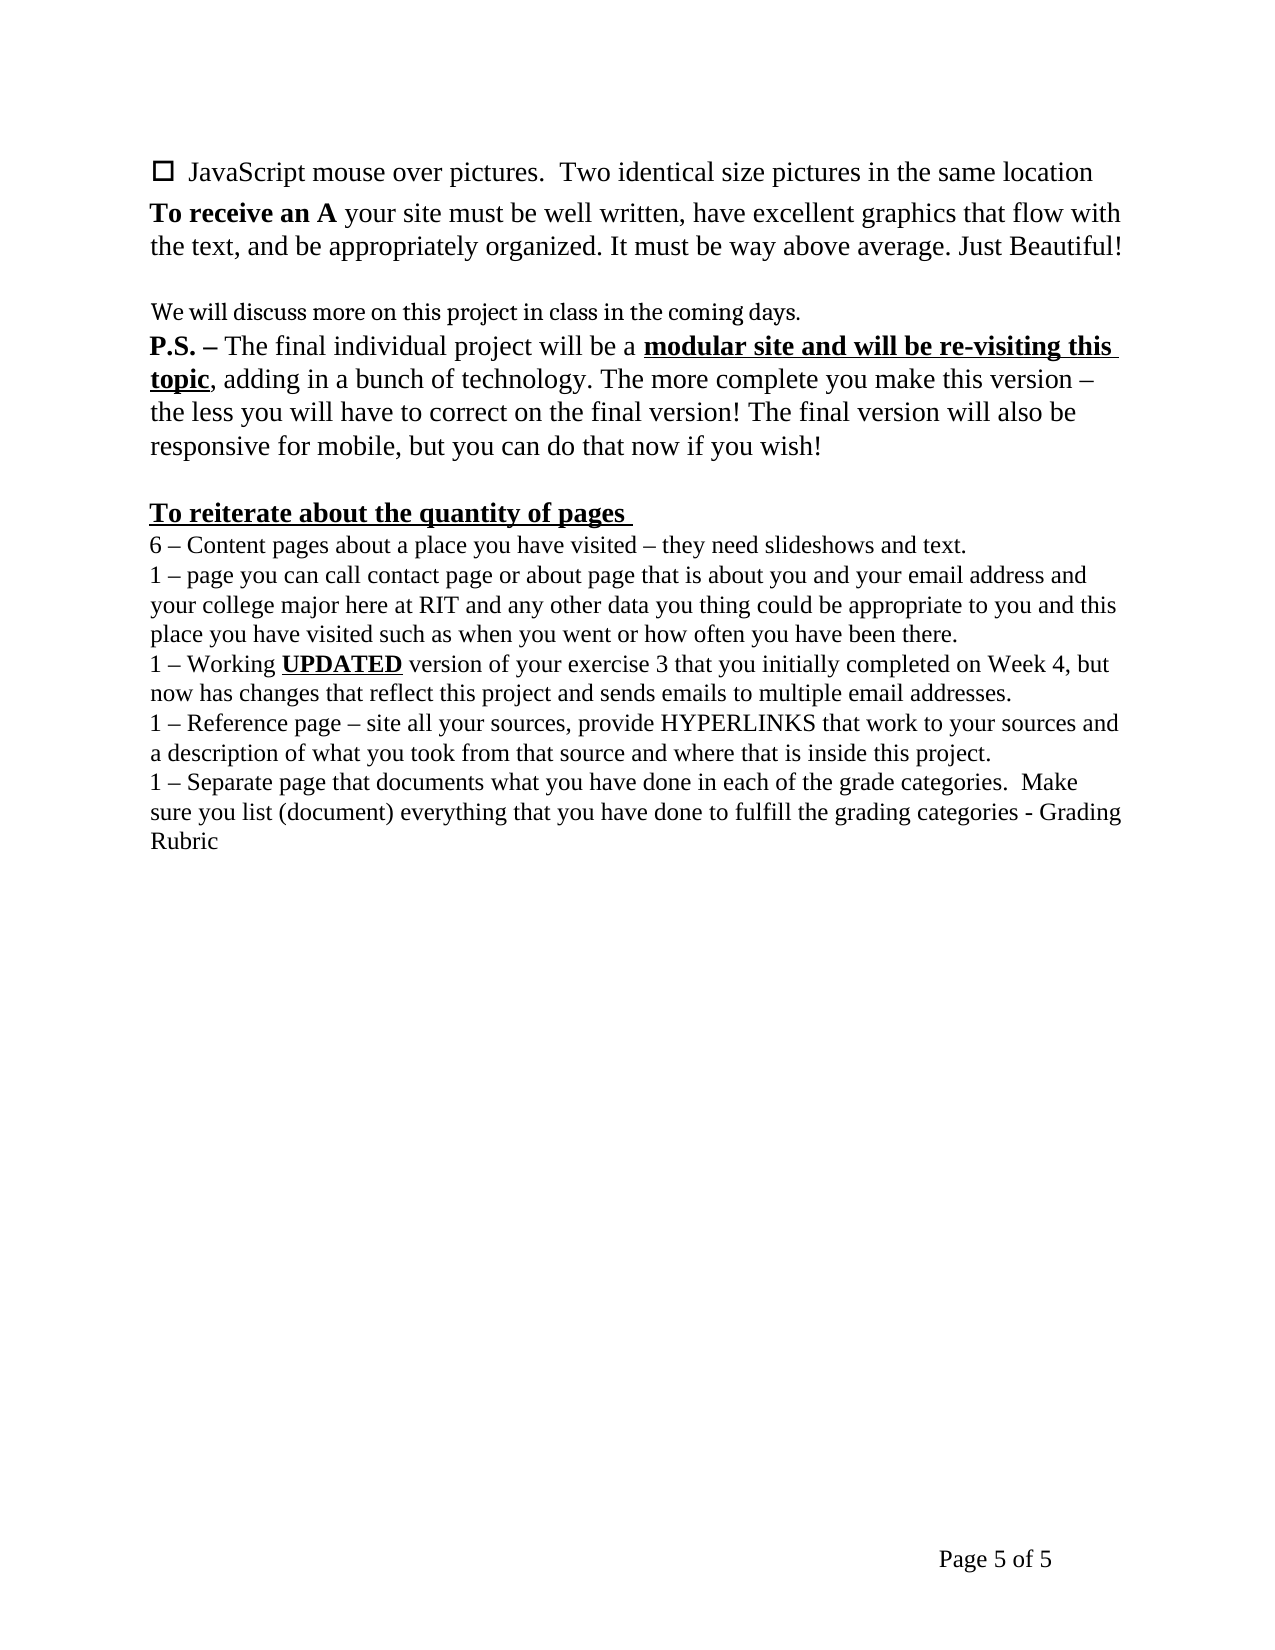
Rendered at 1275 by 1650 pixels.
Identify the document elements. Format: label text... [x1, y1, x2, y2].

text 1 – Separate page that documents what you have done in each of the grade categories. Make sure you list (document) everything that you have done to fulfill the grading categories - Grading Rubric [149, 767, 1125, 855]
text We will discuss more on this project in class in the coming days. [151, 298, 1125, 326]
text To receive an A your site must be well written, have excellent graphics that flow with the text, and be appropriately organized. It must be way above average. Just Beautiful! [149, 196, 1125, 262]
list JavaScript mouse over pictures. Two identical size pictures in the same location [151, 155, 1125, 187]
text P.S. – The final individual project will be a modular site and will be re-visiting this topic, adding in a bunch of technology. The more complete you make this version – the less you will have to correct on the final version! The final version will also be responsive for mobile, but you can do that now if you wish! [149, 329, 1125, 461]
text 1 – Reference page – site all your sources, provide HYPERLINKS that work to your sources and a description of what you took from that source and where that is inside this project. [149, 708, 1125, 766]
text To reiterate about the quantity of pages [149, 496, 1125, 528]
text 1 – page you can call contact page or about page that is about you and your email address and your college major here at RIT and any other data you thing could be appropriate to you and this place you have visited such as when you went or how often you have been there. [149, 560, 1125, 648]
text 6 – Content pages about a place you have visited – they need slideshows and text. [149, 531, 1125, 559]
text 1 – Working UPDATED version of your exercise 3 that you initially completed on Week 4, but now has changes that reflect this project and sends emails to multiple email addresses. [149, 649, 1125, 707]
